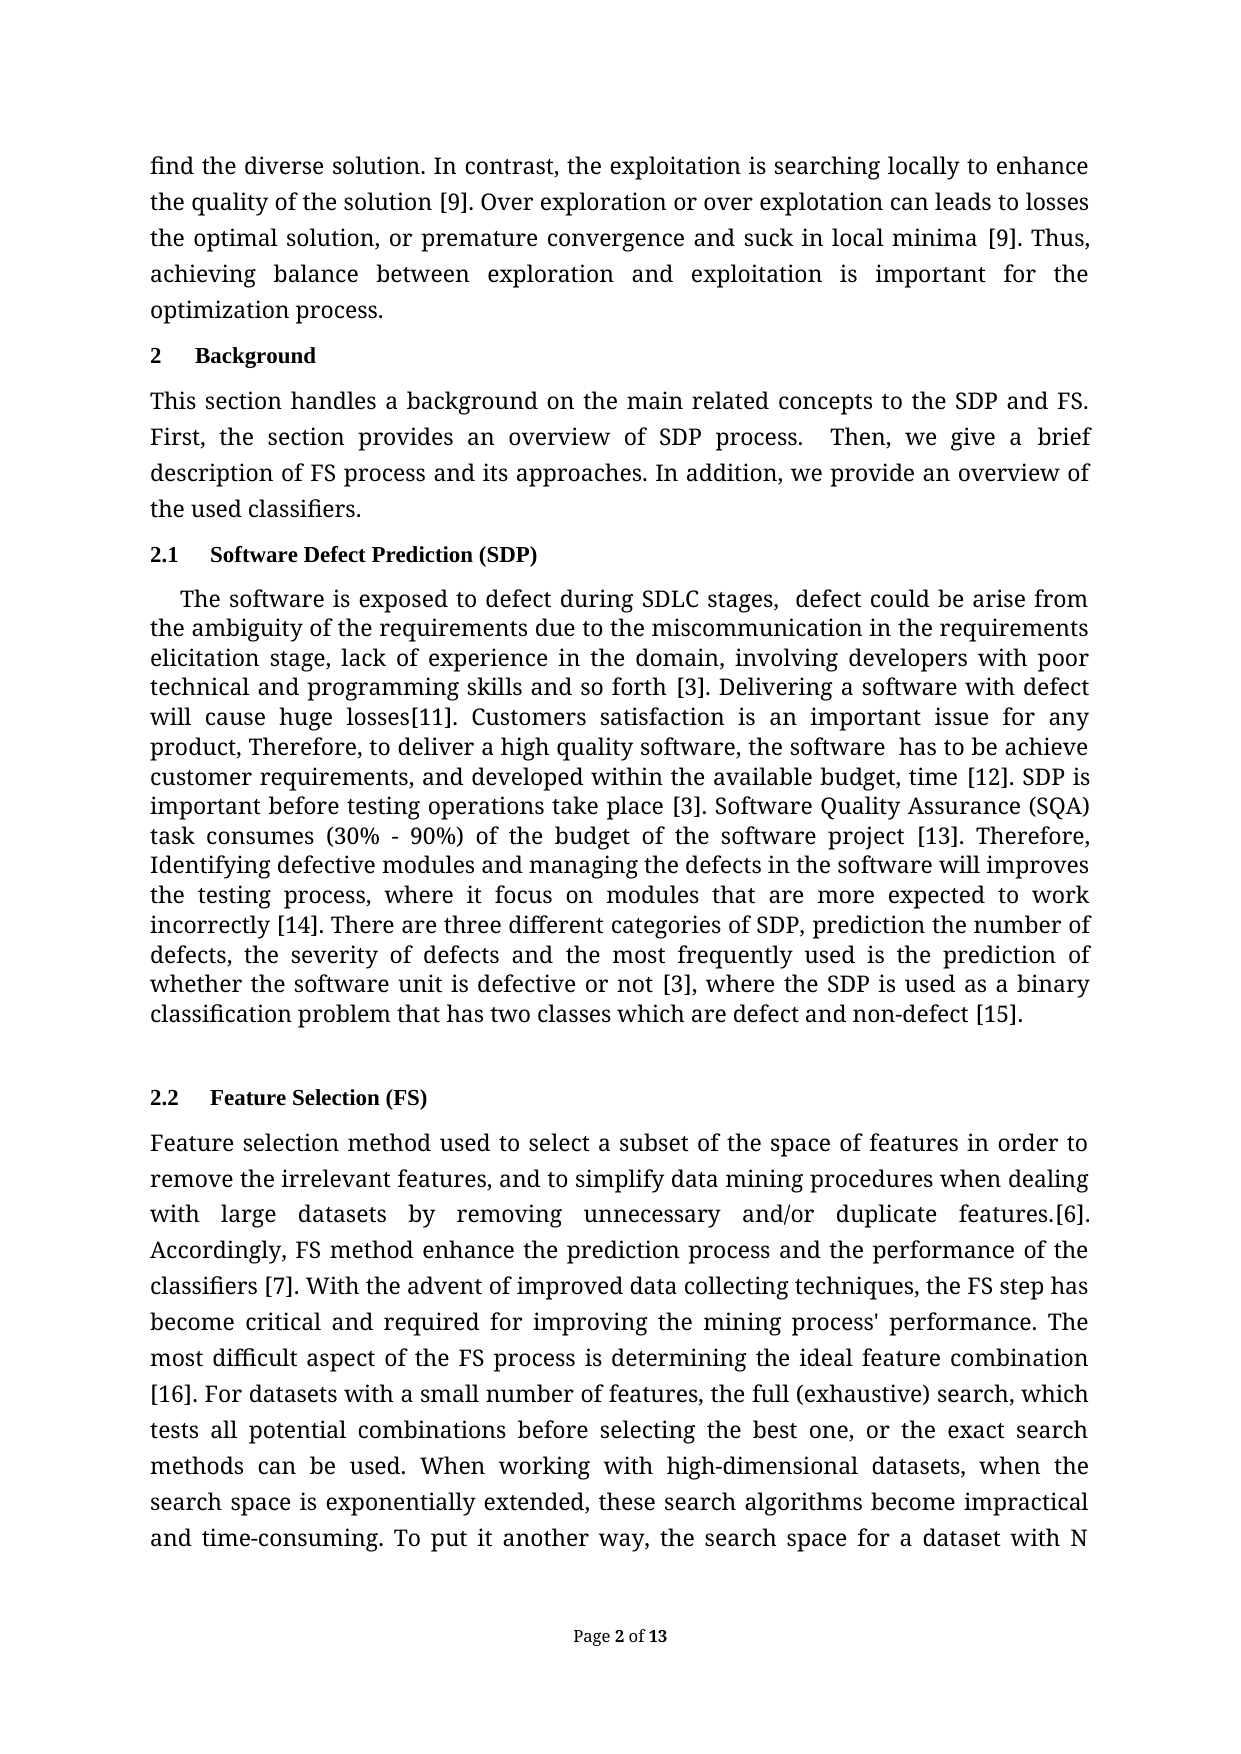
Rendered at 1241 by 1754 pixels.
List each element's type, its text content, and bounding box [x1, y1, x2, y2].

subtitle Software Defect Prediction (SDP) [150, 541, 1090, 567]
subtitle Feature Selection (FS) [150, 1084, 1090, 1110]
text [150, 150, 1090, 325]
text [150, 1127, 1090, 1553]
text This section handles a background on the main related concepts to the SDP and FS. First, the section provides an overview of SDP process. Then, we give a brief description of FS process and its approaches. In addition, we provide an overview of the used classifiers. [150, 385, 1090, 524]
subtitle Background [150, 342, 1090, 368]
text The software is exposed to defect during SDLC stages, defect could be arise from the ambiguity of the requirements due to the miscommunication in the requirements elicitation stage, lack of experience in the domain, involving developers with poor technical and programming skills and so forth [3]. Delivering a software with defect will cause huge losses[11]. Customers satisfaction is an important issue for any product, Therefore, to deliver a high quality software, the software has to be achieve customer requirements, and developed within the available budget, time [12]. SDP is important before testing operations take place [3]. Software Quality Assurance (SQA) task consumes (30% - 90%) of the budget of the software project [13]. Therefore, Identifying defective modules and managing the defects in the software will improves the testing process, where it focus on modules that are more expected to work incorrectly [14]. There are three different categories of SDP, prediction the number of defects, the severity of defects and the most frequently used is the prediction of whether the software unit is defective or not [3], where the SDP is used as a binary classification problem that has two classes which are defect and non-defect [15]. [150, 584, 1090, 1029]
